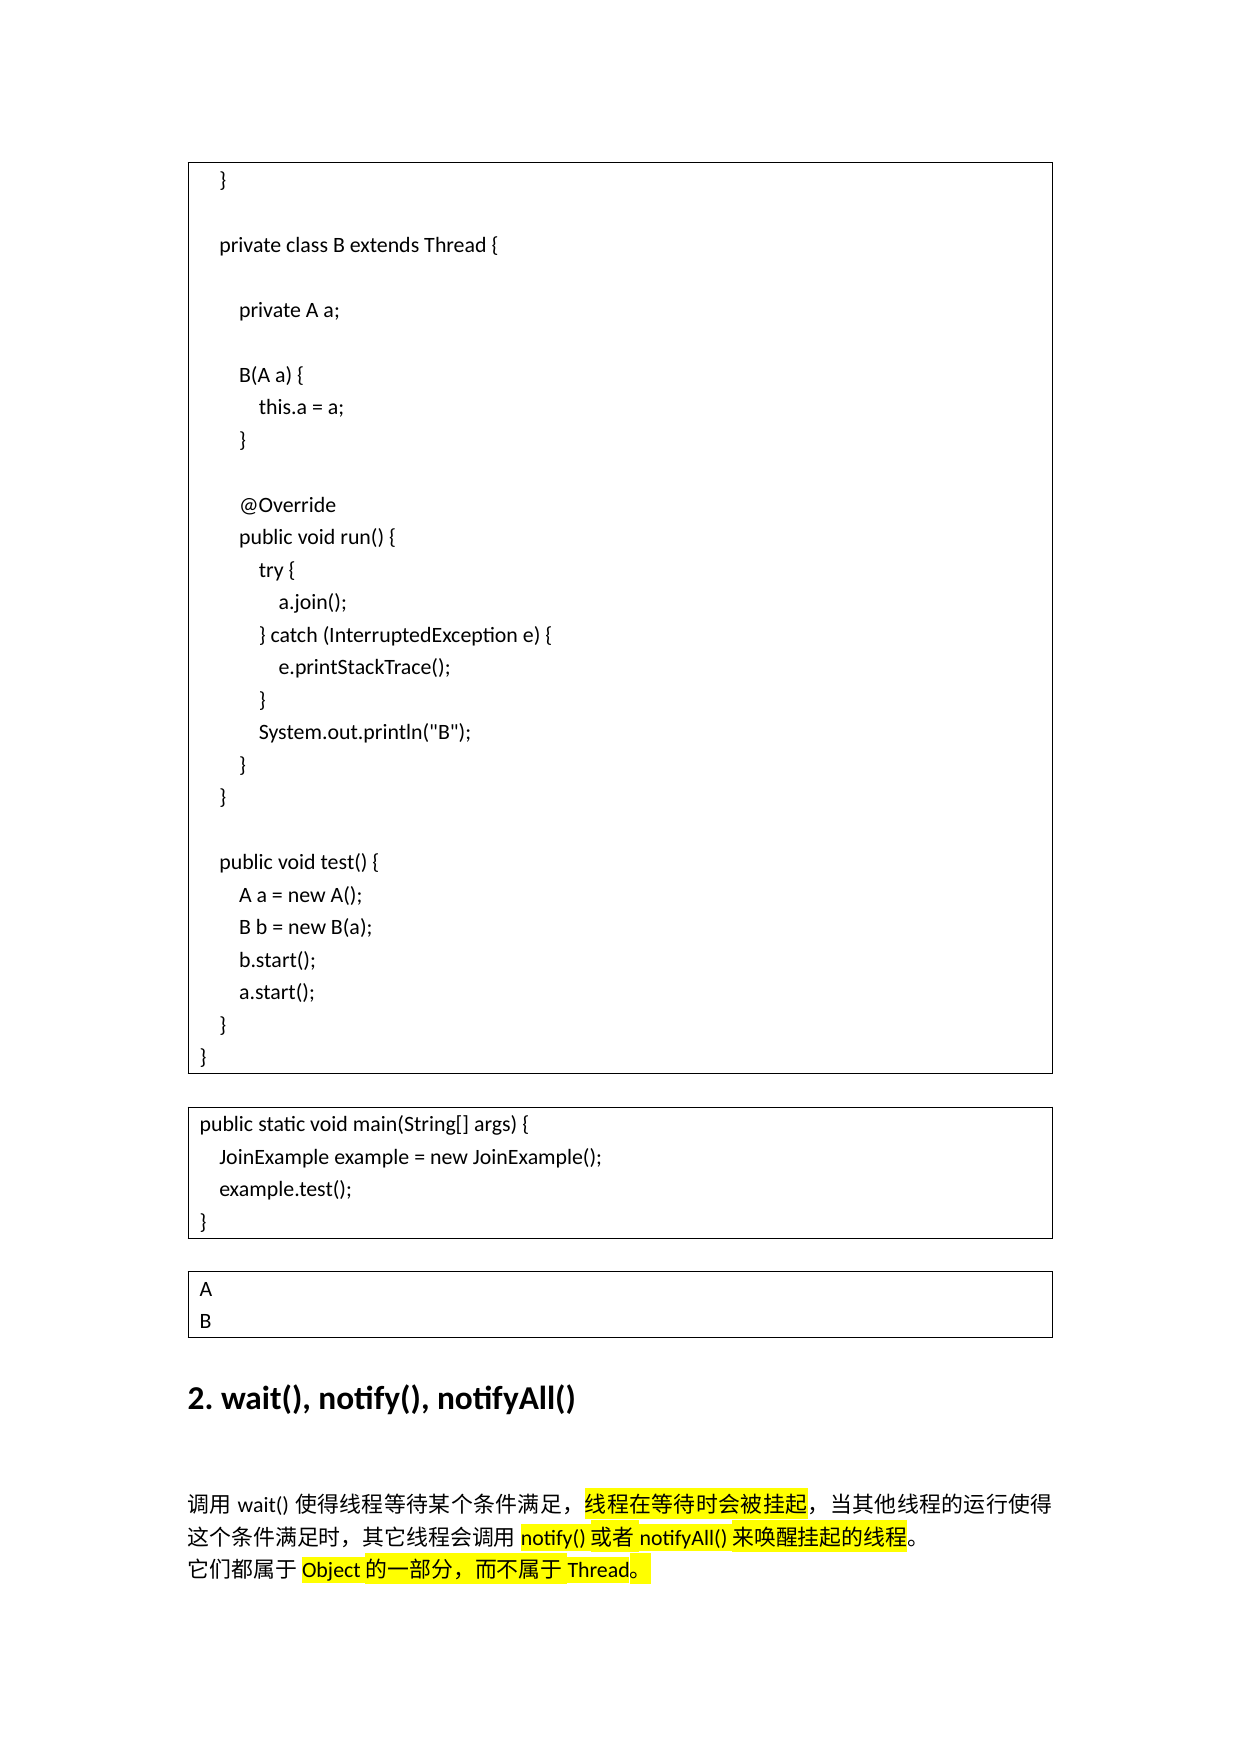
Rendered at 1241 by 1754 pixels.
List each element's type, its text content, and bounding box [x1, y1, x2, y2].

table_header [189, 163, 1052, 1073]
text 调用 wait() 使得线程等待某个条件满足，线程在等待时会被挂起，当其他线程的运行使得这个条件满足时，其它线程会调用 notify() 或者 notifyAll() 来唤醒挂起的线程。 [187, 1487, 1053, 1552]
table_header A B [189, 1272, 1052, 1337]
table_header public static void main(String[] args) { JoinExample example = new JoinExample(); example.test(); } [189, 1108, 1052, 1238]
subtitle wait(), notify(), notifyAll() [187, 1365, 1053, 1430]
text 它们都属于 Object 的一部分，而不属于 Thread。 [187, 1552, 1053, 1584]
